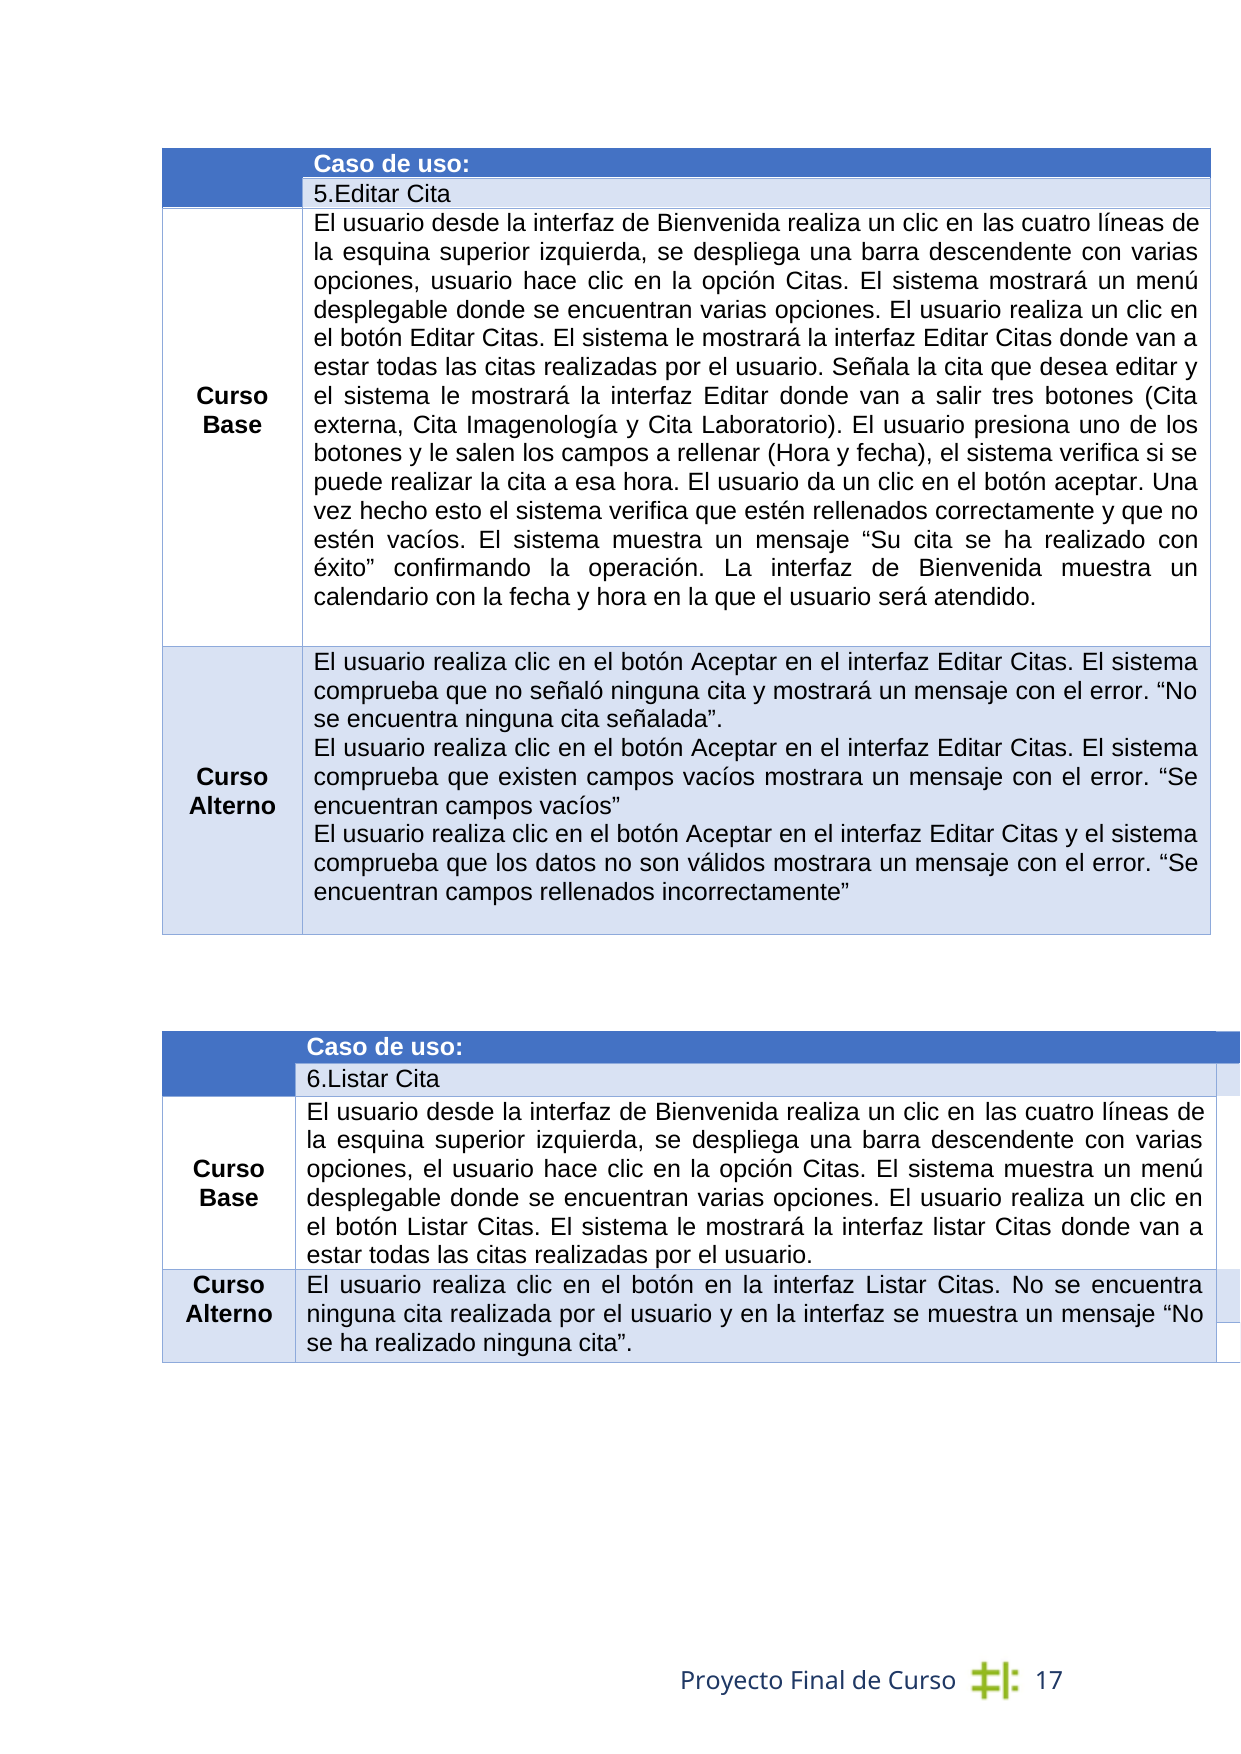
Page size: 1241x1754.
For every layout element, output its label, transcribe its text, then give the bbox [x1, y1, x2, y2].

table_cell Curso Alterno [163, 1270, 295, 1362]
table_header Caso de uso: [296, 1032, 1216, 1063]
picture [957, 1651, 1029, 1710]
table_cell El usuario desde la interfaz de Bienvenida realiza un clic en las cuatro líneas de la esquina superior izquierda, se despliega una barra descendente con varias opciones, usuario hace clic en la opción Citas. El sistema mostrará un menú desplegable donde se encuentran varias opciones. El usuario realiza un clic en el botón Editar Citas. El sistema le mostrará la interfaz Editar Citas donde van a estar todas las citas realizadas por el usuario. Señala la cita que desea editar y el sistema le mostrará la interfaz Editar donde van a salir tres botones (Cita externa, Cita Imagenología y Cita Laboratorio). El usuario presiona uno de los botones y le salen los campos a rellenar (Hora y fecha), el sistema verifica si se puede realizar la cita a esa hora. El usuario da un clic en el botón aceptar. Una vez hecho esto el sistema verifica que estén rellenados correctamente y que no estén vacíos. El sistema muestra un mensaje “Su cita se ha realizado con éxito” confirmando la operación. La interfaz de Bienvenida muestra un calendario con la fecha y hora en la que el usuario será atendido. [303, 209, 1210, 646]
table_header [163, 149, 302, 207]
table_cell El usuario realiza clic en el botón Aceptar en el interfaz Editar Citas. El sistema comprueba que no señaló ninguna cita y mostrará un mensaje con el error. “No se encuentra ninguna cita señalada”. El usuario realiza clic en el botón Aceptar en el interfaz Editar Citas. El sistema comprueba que existen campos vacíos mostrara un mensaje con el error. “Se encuentran campos vacíos” El usuario realiza clic en el botón Aceptar en el interfaz Editar Citas y el sistema comprueba que los datos no son válidos mostrara un mensaje con el error. “Se encuentran campos rellenados incorrectamente” [303, 647, 1210, 934]
table_cell 5.Editar Cita [303, 179, 1210, 207]
table_cell [1217, 1323, 1240, 1362]
table_header [163, 1032, 295, 1096]
table_cell 6.Listar Cita [296, 1064, 1216, 1096]
table_cell Curso Base [163, 1097, 295, 1269]
table_cell El usuario realiza clic en el botón en la interfaz Listar Citas. No se encuentra ninguna cita realizada por el usuario y en la interfaz se muestra un mensaje “No se ha realizado ninguna cita”. [296, 1270, 1216, 1362]
table_cell El usuario desde la interfaz de Bienvenida realiza un clic en las cuatro líneas de la esquina superior izquierda, se despliega una barra descendente con varias opciones, el usuario hace clic en la opción Citas. El sistema muestra un menú desplegable donde se encuentran varias opciones. El usuario realiza un clic en el botón Listar Citas. El sistema le mostrará la interfaz listar Citas donde van a estar todas las citas realizadas por el usuario. [296, 1097, 1216, 1269]
table_cell Curso Base [163, 209, 302, 646]
table_cell Curso Alterno [163, 647, 302, 934]
table_header Caso de uso: [303, 149, 1210, 177]
